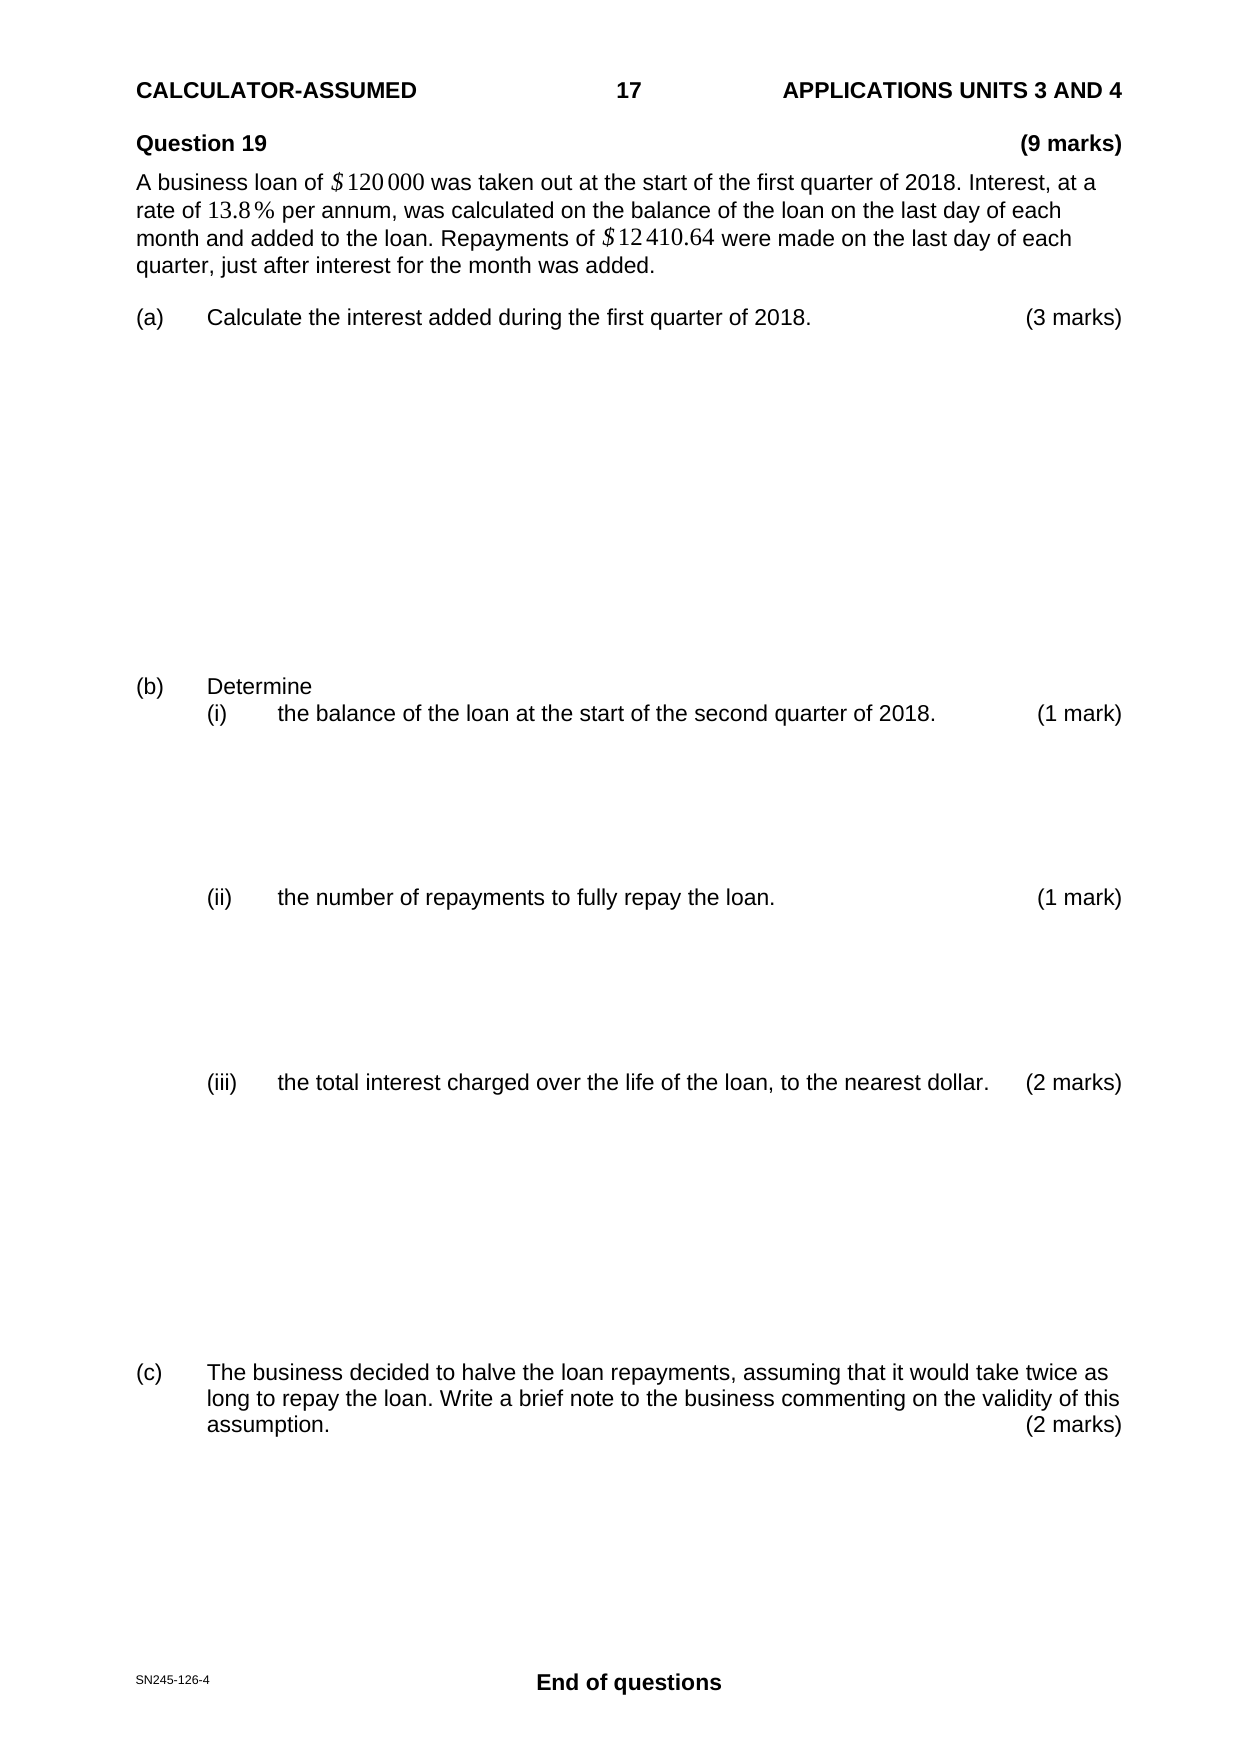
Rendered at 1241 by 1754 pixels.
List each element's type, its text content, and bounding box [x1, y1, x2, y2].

text (c) The business decided to halve the loan repayments, assuming that it would take twice as long to repay the loan. Write a brief note to the business commenting on the validity of this assumption. (2 marks) [136, 1358, 1122, 1437]
text (b) Determine [136, 673, 1122, 699]
text Question 19 (9 marks) [136, 130, 1122, 156]
text (i) the balance of the loan at the start of the second quarter of 2018. (1 mark) [207, 699, 1122, 726]
text A business loan of was taken out at the start of the first quarter of 2018. Interest, at a rate of per annum, was calculated on the balance of the loan on the last day of each month and added to the loan. Repayments of were made on the last day of each quarter, just after interest for the month was added. [136, 169, 1122, 278]
text (a) Calculate the interest added during the first quarter of 2018. (3 marks) [136, 304, 1122, 331]
text (ii) the number of repayments to fully repay the loan. (1 mark) [207, 884, 1122, 910]
text (iii) the total interest charged over the life of the loan, to the nearest dollar. (2 marks) [207, 1068, 1122, 1095]
